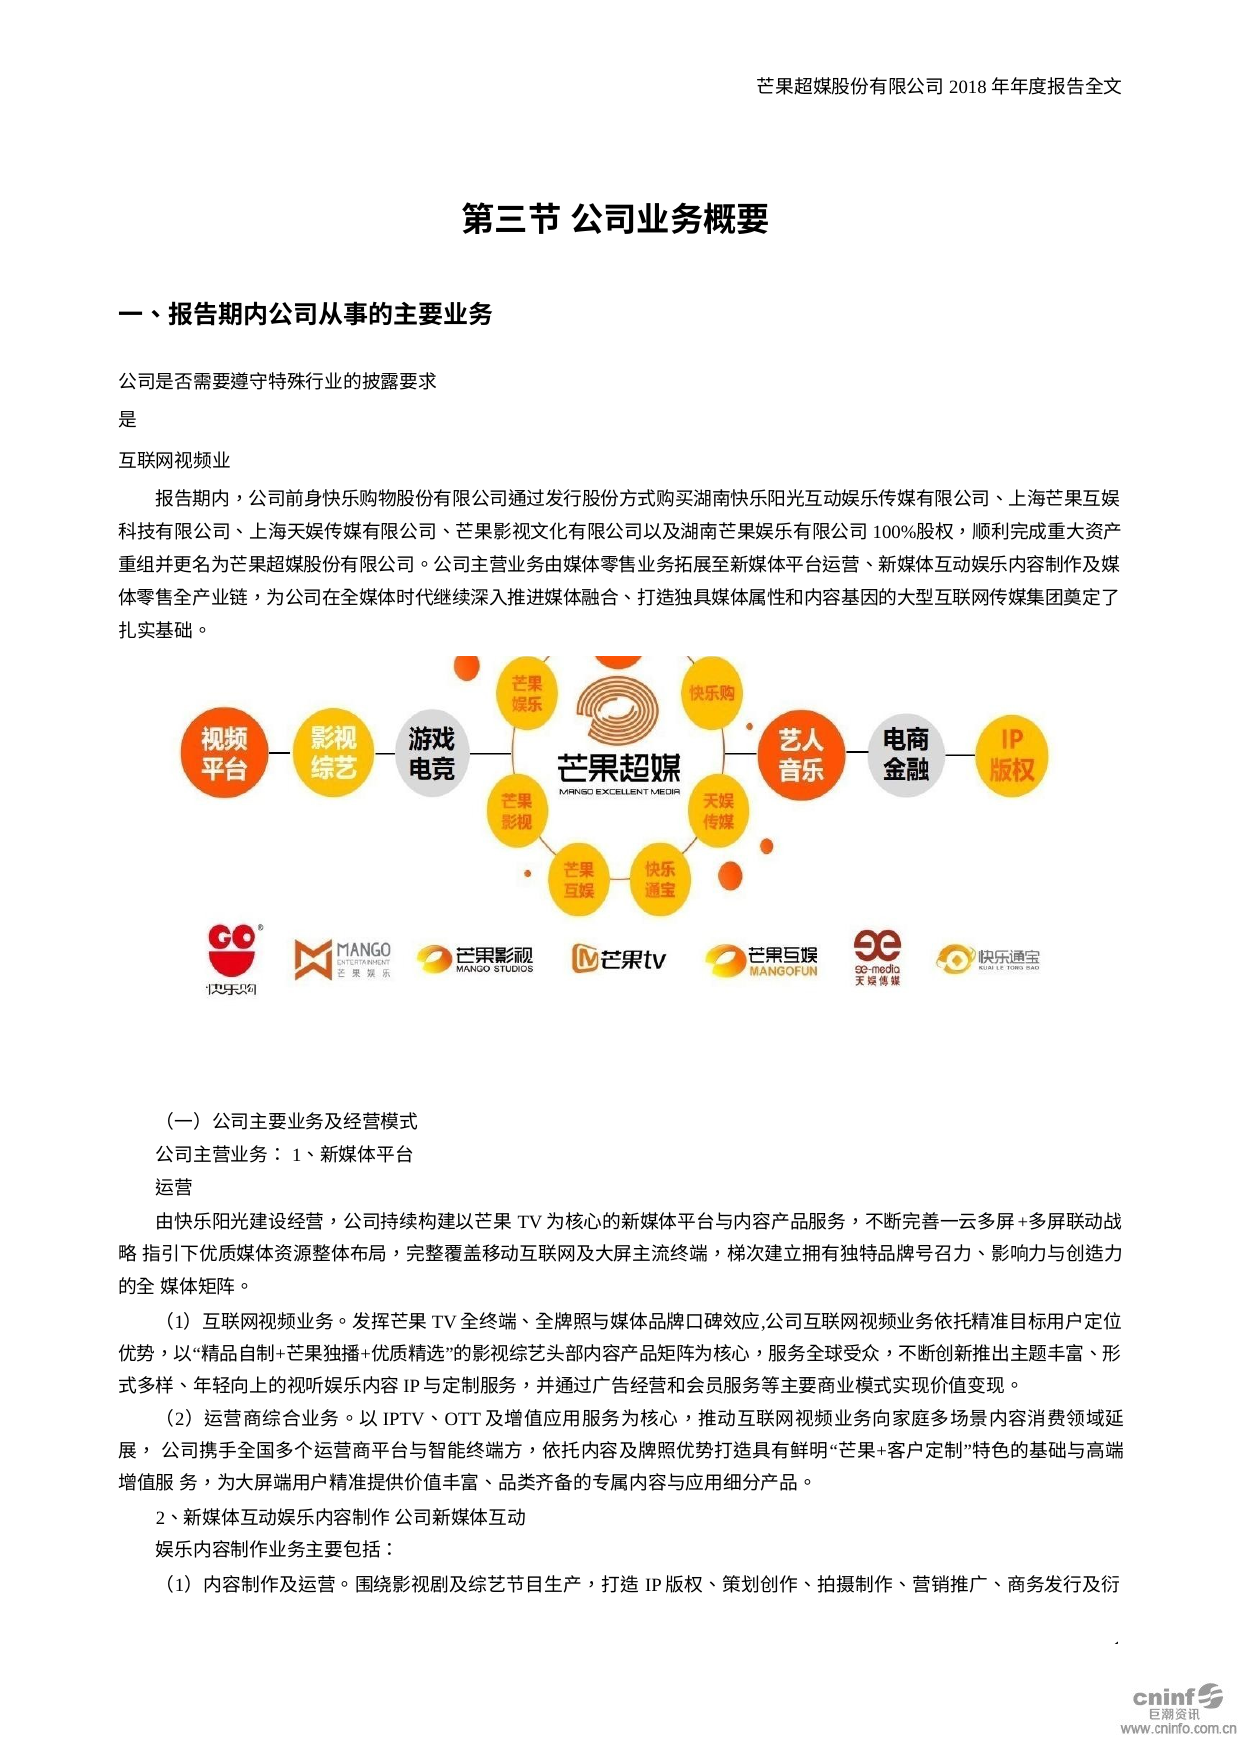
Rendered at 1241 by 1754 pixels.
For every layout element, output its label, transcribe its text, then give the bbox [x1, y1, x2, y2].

text 2、新媒体互动娱乐内容制作 公司新媒体互动娱乐内容制作业务主要包括： [156, 1504, 533, 1562]
text 由快乐阳光建设经营，公司持续构建以芒果TV为核心的新媒体平台与内容产品服务，不断完善一云多屏+多屏联动战略 指引下优质媒体资源整体布局，完整覆盖移动互联网及大屏主流终端，梯次建立拥有独特品牌号召力、影响力与创造力的全 媒体矩阵。 [118, 1208, 1123, 1299]
text 互联网视频业 [118, 448, 1240, 473]
text （一）公司主要业务及经营模式 公司主营业务： 1、新媒体平台运营 [156, 1108, 420, 1200]
text （2）运营商综合业务。以IPTV、OTT及增值应用服务为核心，推动互联网视频业务向家庭多场景内容消费领域延展， 公司携手全国多个运营商平台与智能终端方，依托内容及牌照优势打造具有鲜明“芒果+客户定制”特色的基础与高端增值服 务，为大屏端用户精准提供价值丰富、品类齐备的专属内容与应用细分产品。 [118, 1405, 1124, 1494]
subtitle 第三节 公司业务概要 [461, 196, 1240, 242]
text （1）互联网视频业务。发挥芒果TV全终端、全牌照与媒体品牌口碑效应,公司互联网视频业务依托精准目标用户定位 优势，以“精品自制+芒果独播+优质精选”的影视综艺头部内容产品矩阵为核心，服务全球受众，不断创新推出主题丰富、形 式多样、年轻向上的视听娱乐内容IP与定制服务，并通过广告经营和会员服务等主要商业模式实现价值变现。 [118, 1308, 1122, 1398]
picture [1115, 1680, 1240, 1737]
picture [161, 656, 1078, 1013]
subtitle 一、报告期内公司从事的主要业务 [118, 297, 1240, 331]
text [118, 1571, 1122, 1597]
text 报告期内，公司前身快乐购物股份有限公司通过发行股份方式购买湖南快乐阳光互动娱乐传媒有限公司、上海芒果互娱 科技有限公司、上海天娱传媒有限公司、芒果影视文化有限公司以及湖南芒果娱乐有限公司100%股权，顺利完成重大资产 重组并更名为芒果超媒股份有限公司。公司主营业务由媒体零售业务拓展至新媒体平台运营、新媒体互动娱乐内容制作及媒 体零售全产业链，为公司在全媒体时代继续深入推进媒体融合、打造独具媒体属性和内容基因的大型互联网传媒集团奠定了 扎实基础。 [118, 485, 1122, 643]
text 公司是否需要遵守特殊行业的披露要求 是 [118, 368, 439, 432]
